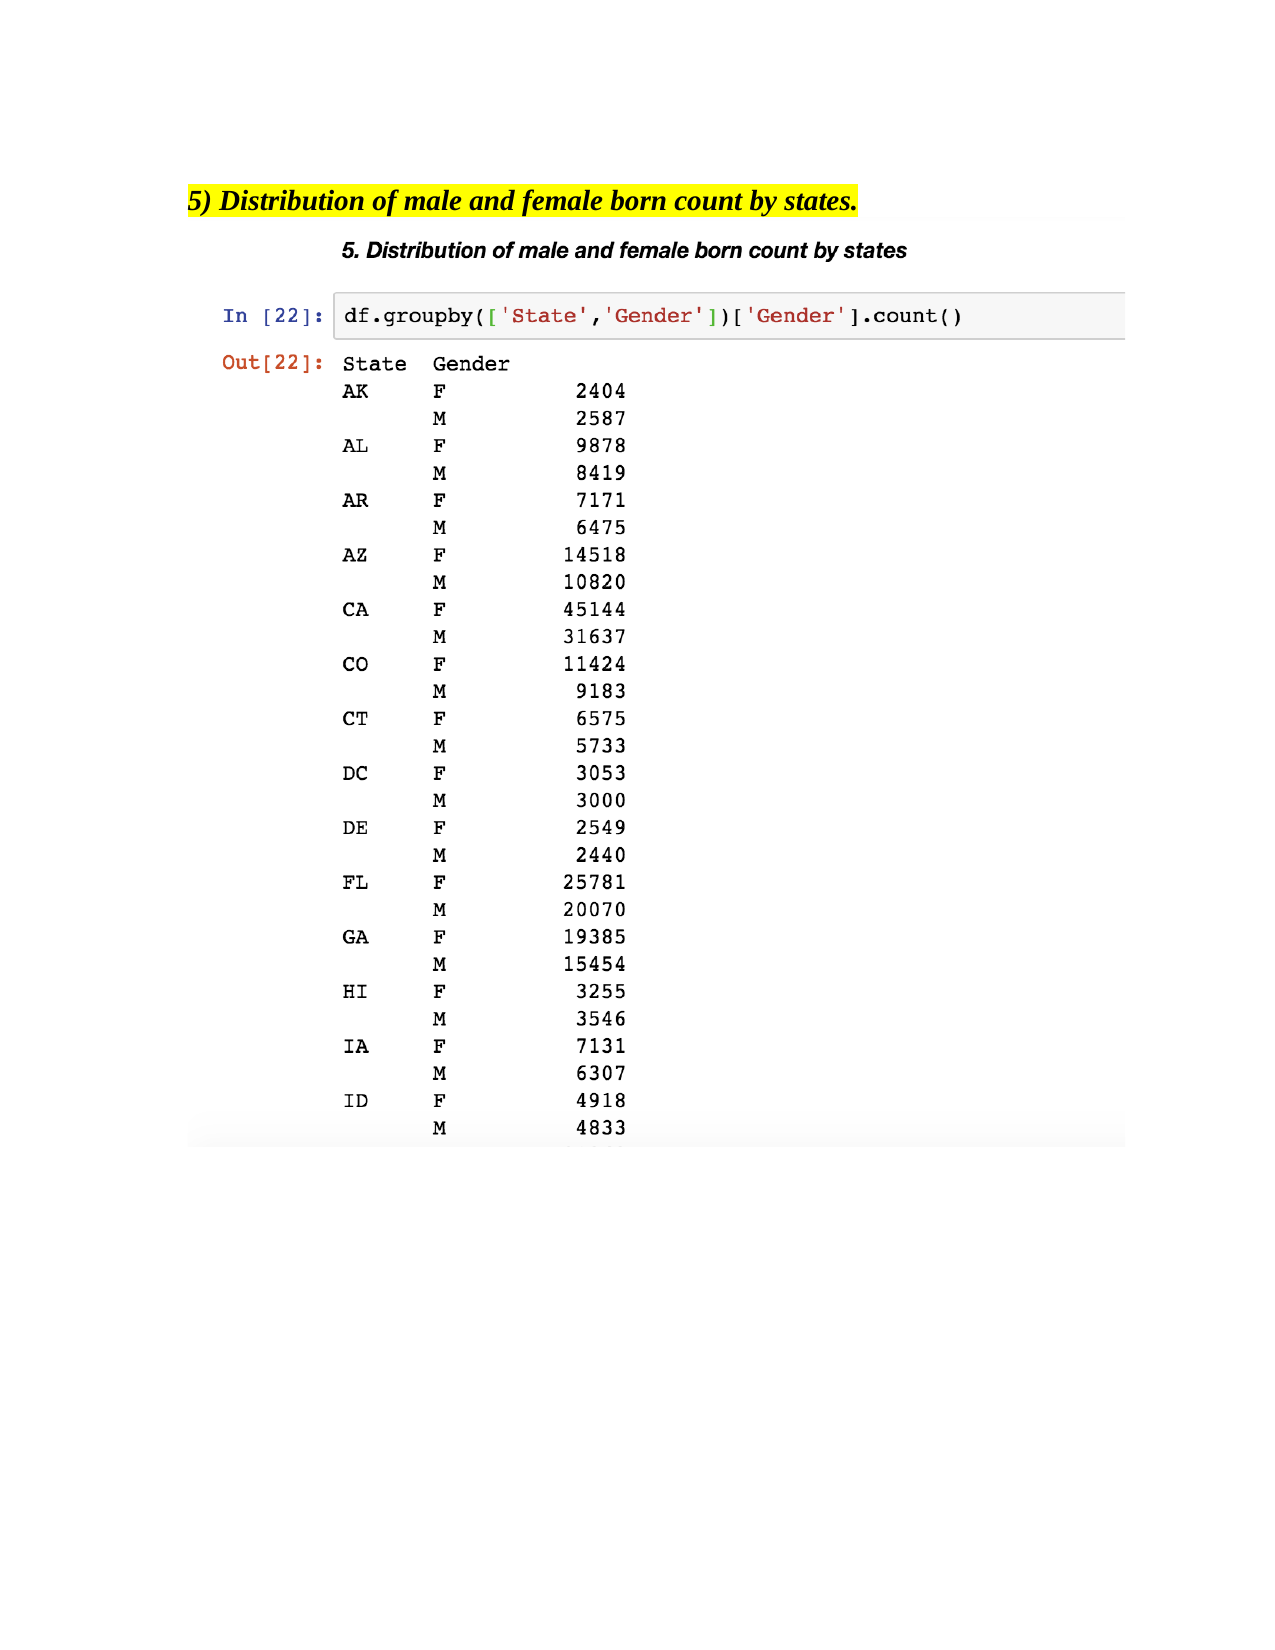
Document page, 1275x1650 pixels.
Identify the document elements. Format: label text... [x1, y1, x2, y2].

text 5) Distribution of male and female born count by states. [187, 183, 1087, 217]
picture [187, 217, 1125, 1147]
